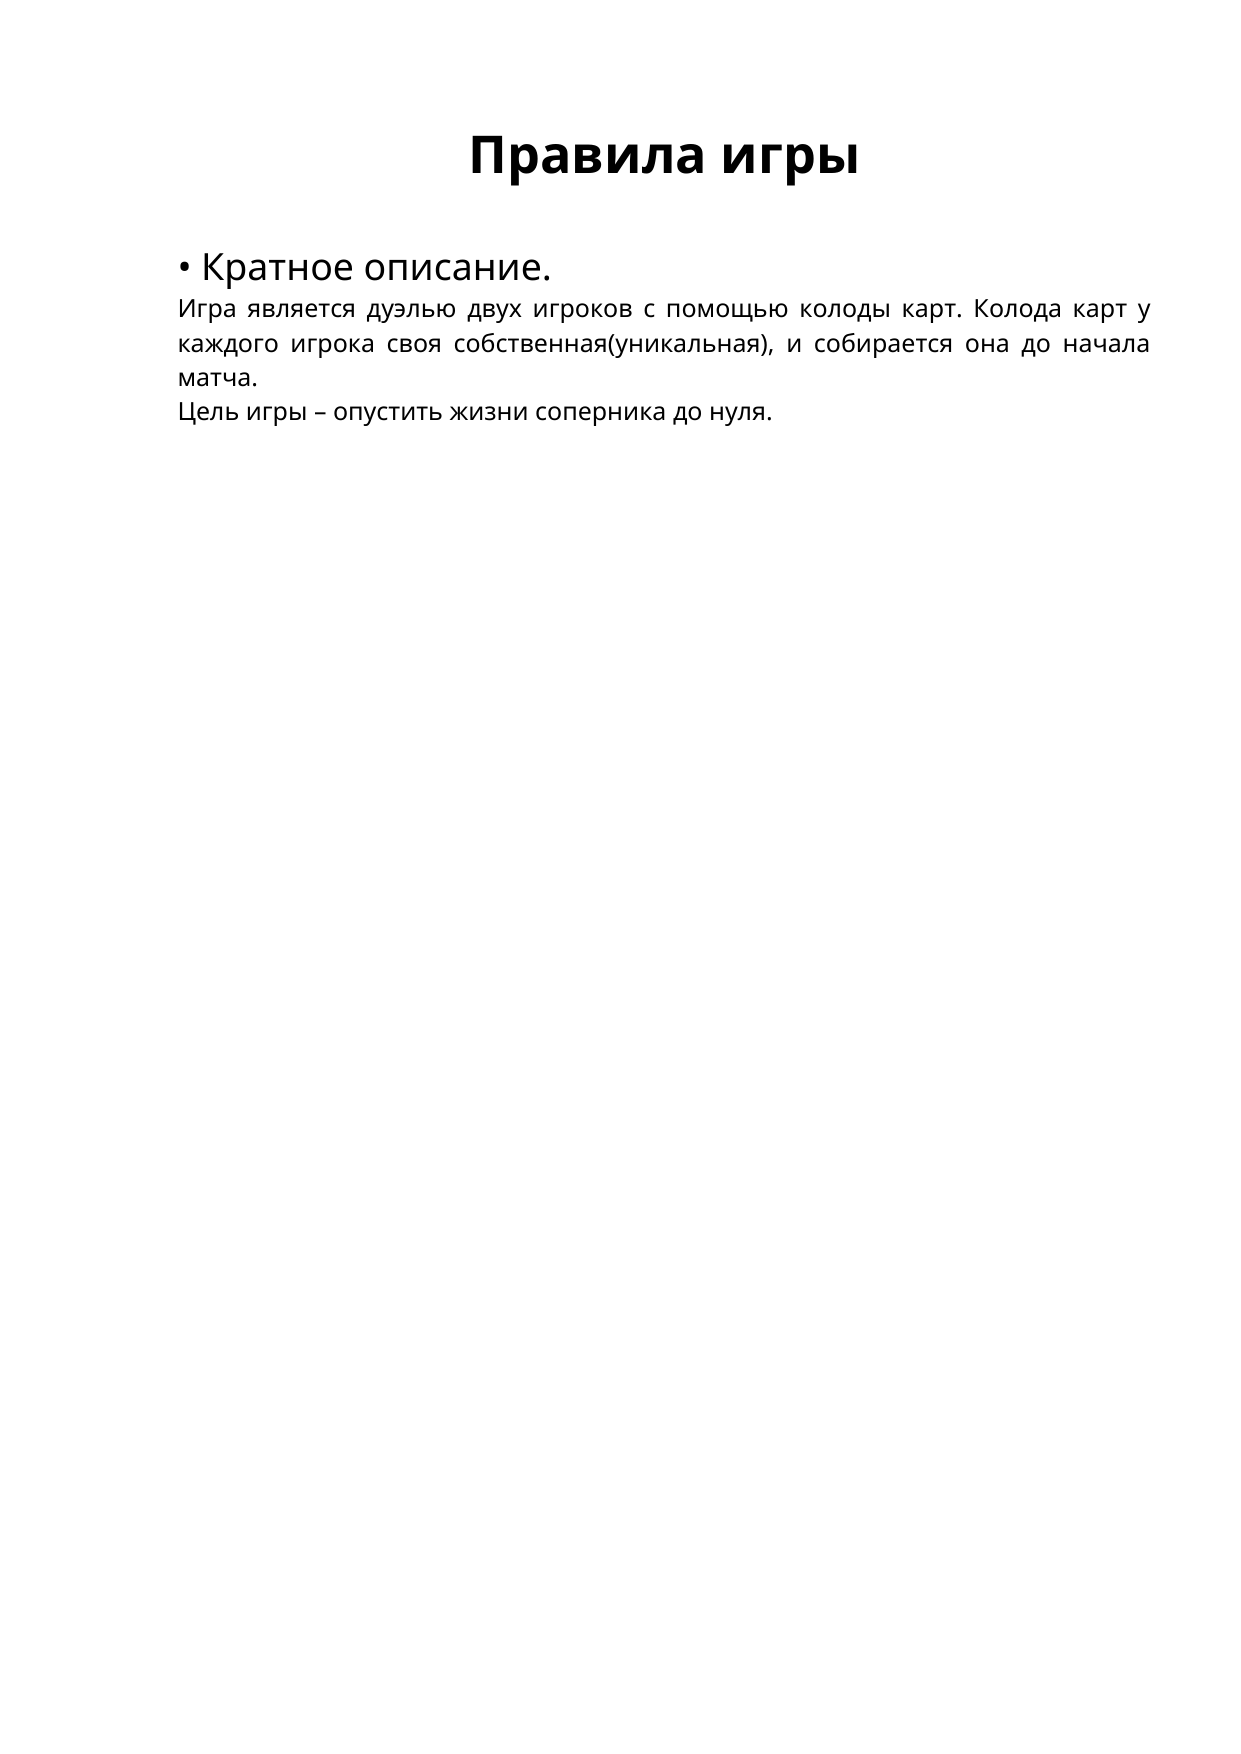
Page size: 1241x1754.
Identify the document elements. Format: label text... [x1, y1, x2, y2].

text Цель игры – опустить жизни соперника до нуля. [177, 393, 1152, 427]
text Игра является дуэлью двух игроков с помощью колоды карт. Колода карт у каждого игрока своя собственная(уникальная), и собирается она до начала матча. [177, 291, 1152, 393]
text Правила игры [177, 118, 1152, 189]
text • Кратное описание. [177, 240, 1152, 291]
